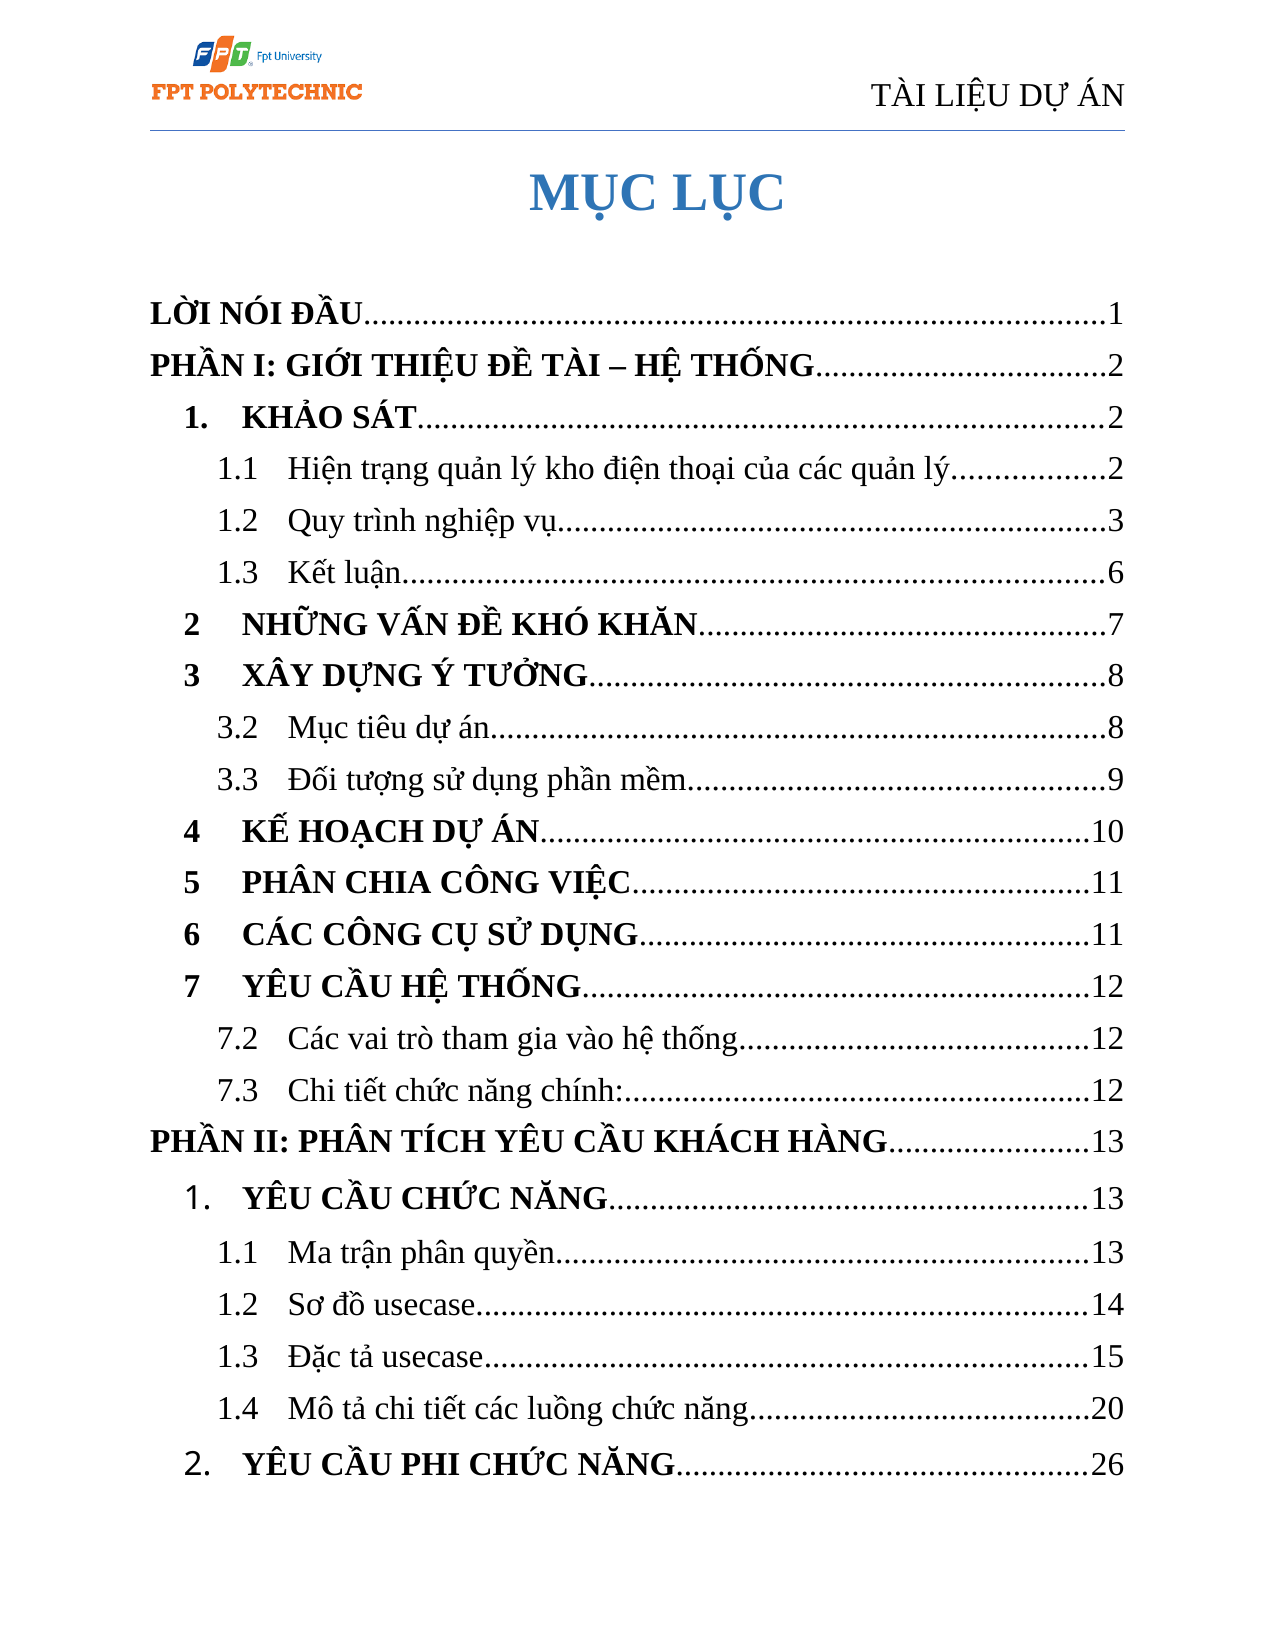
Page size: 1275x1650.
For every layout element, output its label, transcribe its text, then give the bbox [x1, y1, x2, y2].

picture [150, 21, 363, 126]
text MỤC LỤC [150, 160, 1125, 222]
